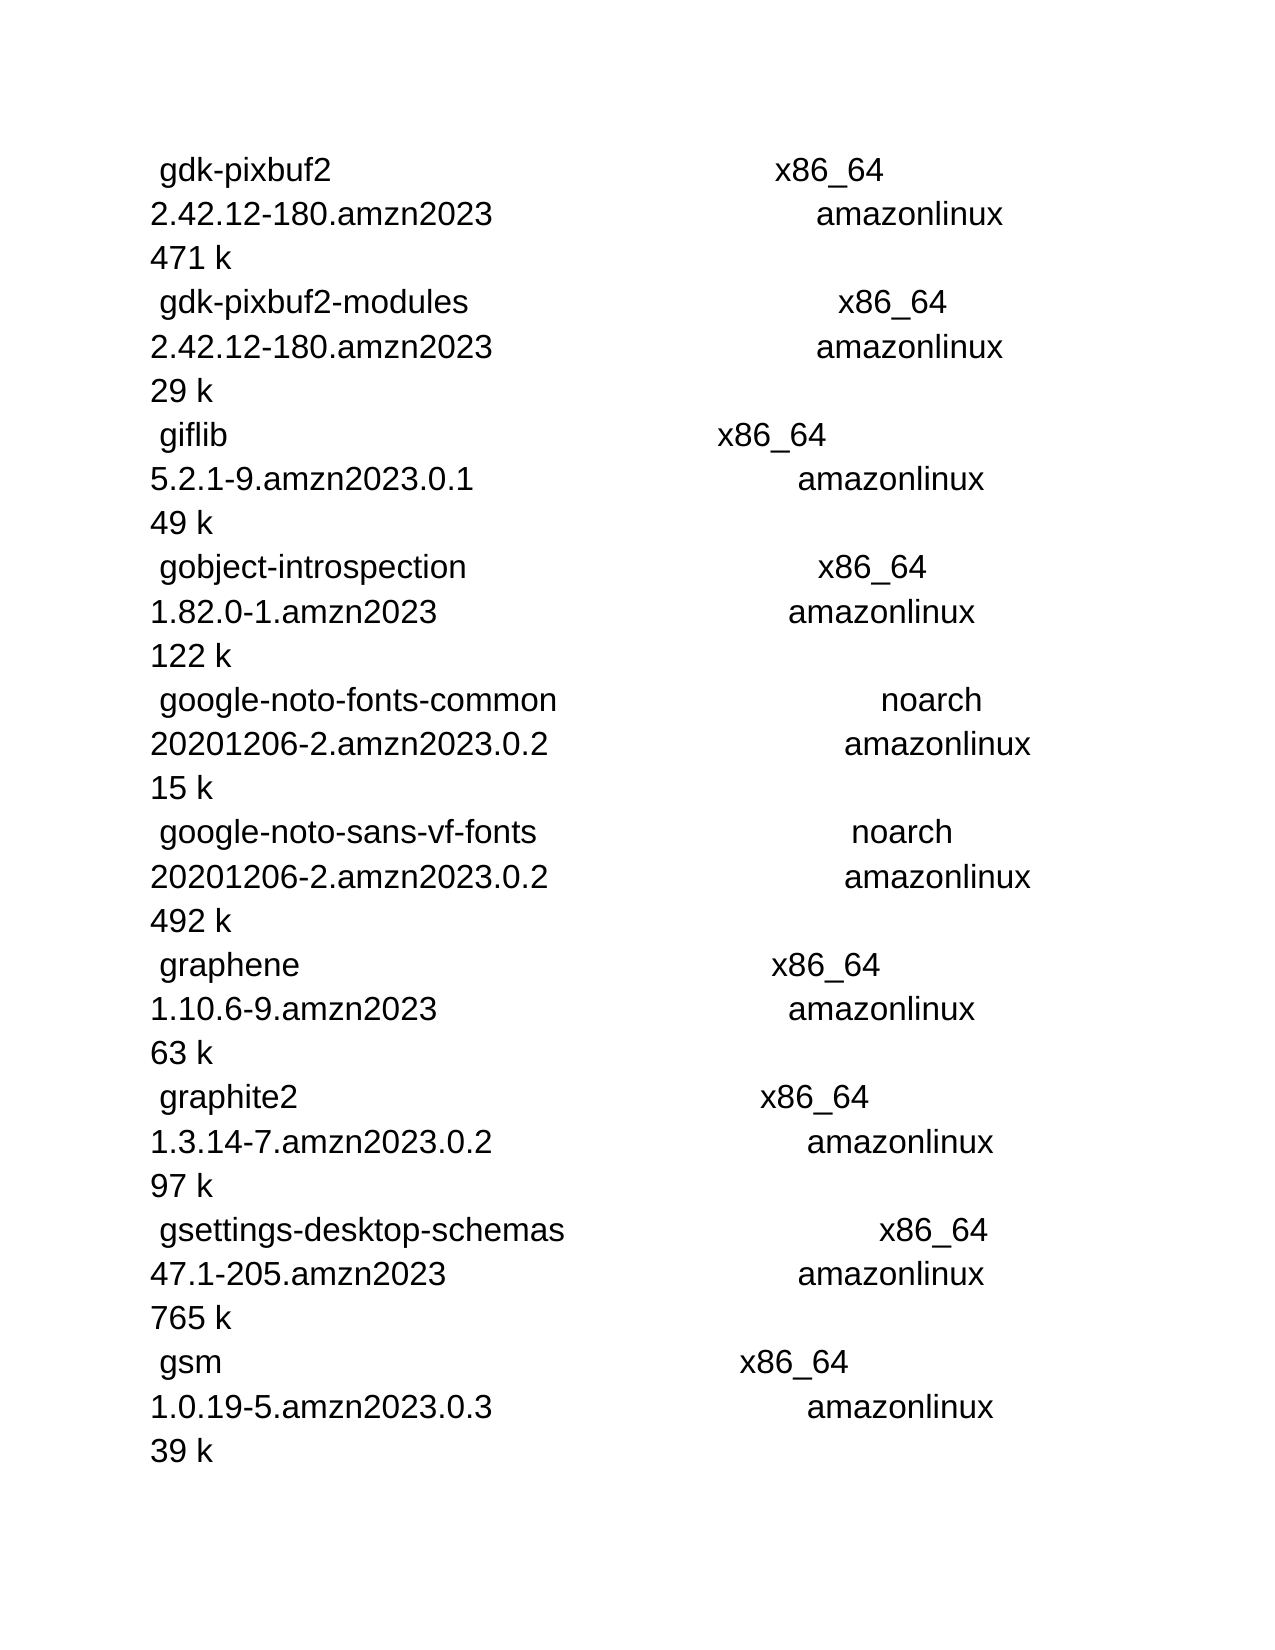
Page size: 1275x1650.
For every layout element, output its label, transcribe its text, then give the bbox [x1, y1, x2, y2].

text gsm x86_64 1.0.19-5.amzn2023.0.3 amazonlinux 39 k [150, 1342, 1125, 1469]
text gdk-pixbuf2-modules x86_64 2.42.12-180.amzn2023 amazonlinux 29 k [150, 282, 1125, 409]
text gobject-introspection x86_64 1.82.0-1.amzn2023 amazonlinux 122 k [150, 547, 1125, 674]
text graphene x86_64 1.10.6-9.amzn2023 amazonlinux 63 k [150, 945, 1125, 1072]
text graphite2 x86_64 1.3.14-7.amzn2023.0.2 amazonlinux 97 k [150, 1077, 1125, 1204]
text google-noto-fonts-common noarch 20201206-2.amzn2023.0.2 amazonlinux 15 k [150, 680, 1125, 807]
text google-noto-sans-vf-fonts noarch 20201206-2.amzn2023.0.2 amazonlinux 492 k [150, 812, 1125, 939]
text gdk-pixbuf2 x86_64 2.42.12-180.amzn2023 amazonlinux 471 k [150, 150, 1125, 277]
text gsettings-desktop-schemas x86_64 47.1-205.amzn2023 amazonlinux 765 k [150, 1210, 1125, 1337]
text giflib x86_64 5.2.1-9.amzn2023.0.1 amazonlinux 49 k [150, 415, 1125, 542]
